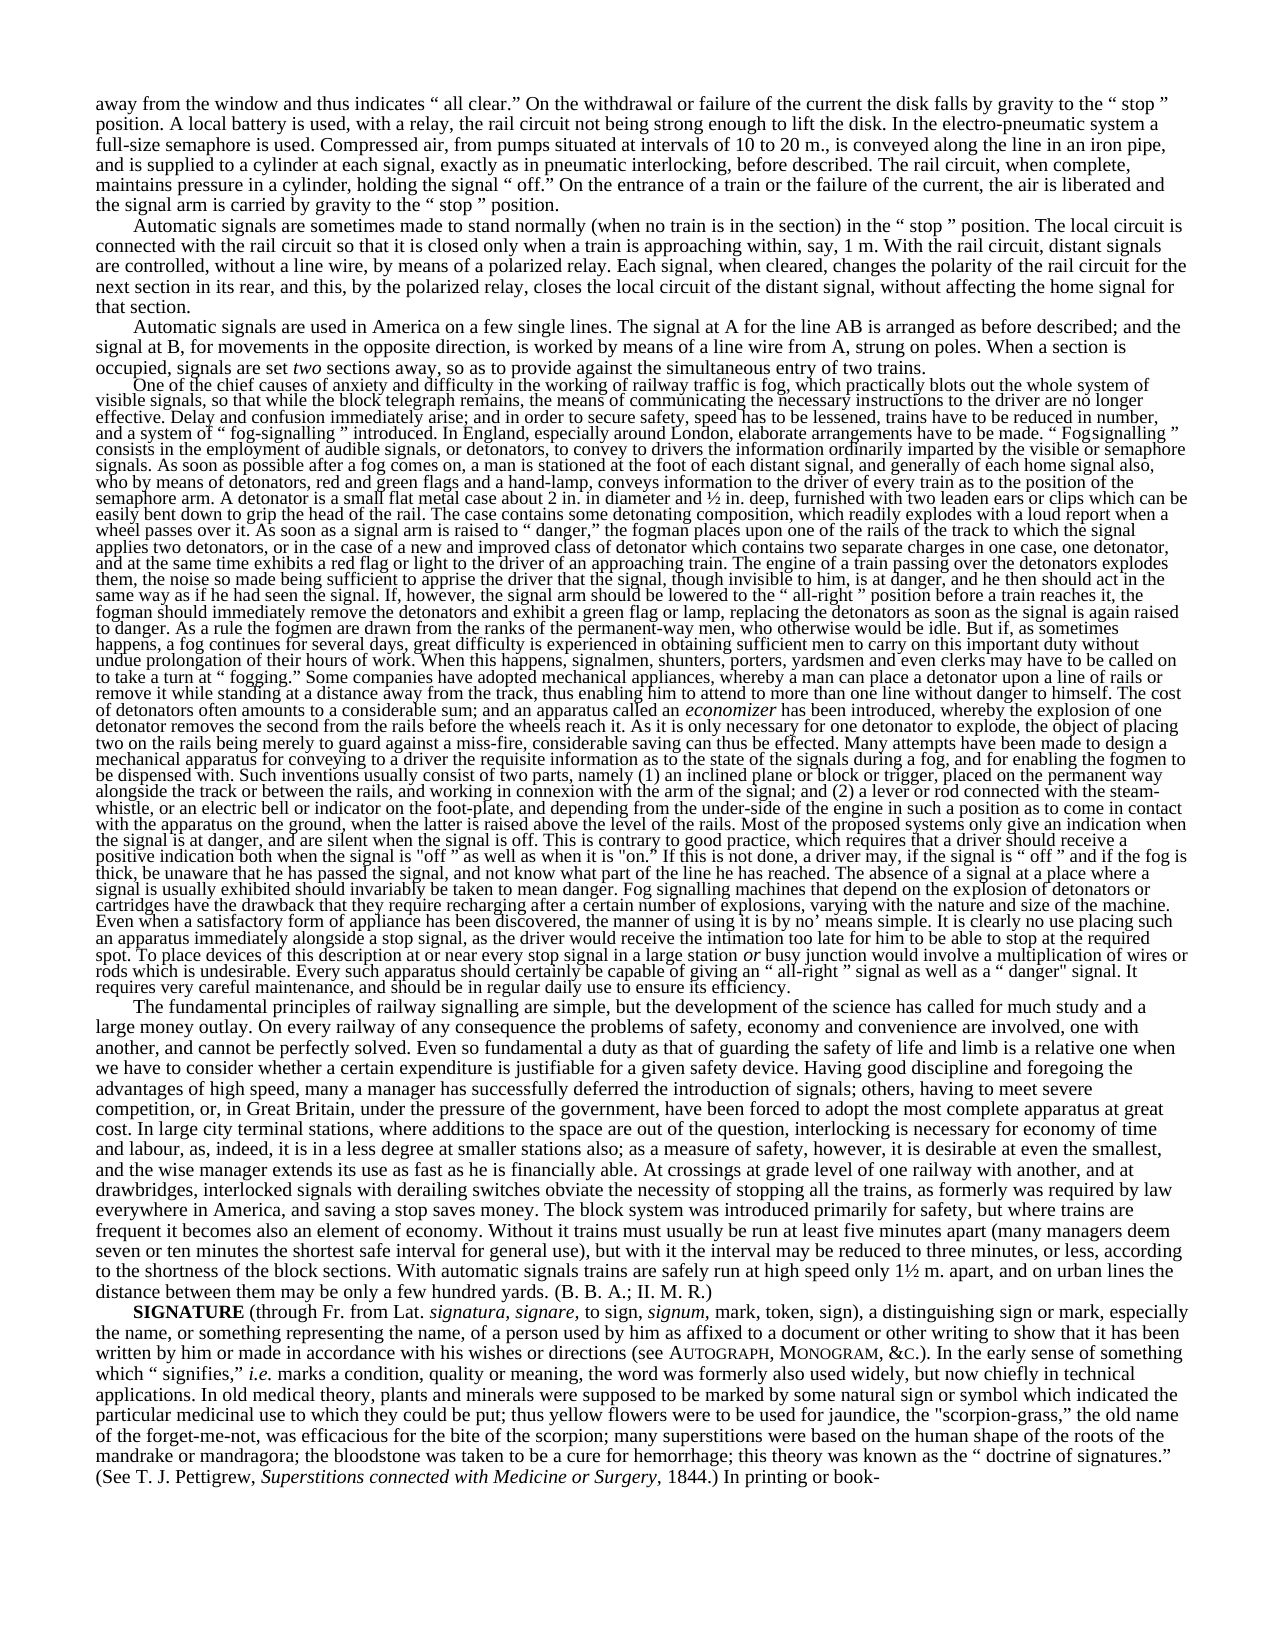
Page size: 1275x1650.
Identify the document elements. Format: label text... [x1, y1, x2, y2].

text Automatic signals are sometimes made to stand normally (when no train is in the section) in the “ stop ” position. The local circuit is connected with the rail circuit so that it is closed only when a train is approaching within, say, 1 m. With the rail circuit, distant signals are controlled, without a line wire, by means of a polarized relay. Each signal, when cleared, changes the polarity of the rail circuit for the next section in its rear, and this, by the polarized relay, closes the local circuit of the distant signal, without affecting the home signal for that section. [95, 216, 1190, 318]
text Automatic signals are used in America on a few single lines. The signal at A for the line AB is arranged as before described; and the signal at B, for movements in the opposite direction, is worked by means of a line wire from A, strung on poles. When a section is occupied, signals are set two sections away, so as to provide against the simultaneous entry of two trains. [95, 318, 1190, 378]
text One of the chief causes of anxiety and difficulty in the working of railway traffic is fog, which practically blots out the whole system of visible signals, so that while the block telegraph remains, the means of communicating the necessary instructions to the driver are no longer effective. Delay and confusion immediately arise; and in order to secure safety, speed has to be lessened, trains have to be reduced in number, and a system of “ fog-signalling ” introduced. In England, especially around London, elaborate arrangements have to be made. “ Fogsignalling ” consists in the employment of audible signals, or detonators, to convey to drivers the information ordinarily imparted by the visible or semaphore signals. As soon as possible after a fog comes on, a man is stationed at the foot of each distant signal, and generally of each home signal also, who by means of detonators, red and green flags and a hand-lamp, conveys information to the driver of every train as to the position of the semaphore arm. A detonator is a small flat metal case about 2 in. in diameter and ½ in. deep, furnished with two leaden ears or clips which can be easily bent down to grip the head of the rail. The case contains some detonating composition, which readily explodes with a loud report when a wheel passes over it. As soon as a signal arm is raised to “ danger,” the fogman places upon one of the rails of the track to which the signal applies two detonators, or in the case of a new and improved class of detonator which contains two separate charges in one case, one detonator, and at the same time exhibits a red flag or light to the driver of an approaching train. The engine of a train passing over the detonators explodes them, the noise so made being sufficient to apprise the driver that the signal, though invisible to him, is at danger, and he then should act in the same way as if he had seen the signal. If, however, the signal arm should be lowered to the “ all-right ” position before a train reaches it, the fogman should immediately remove the detonators and exhibit a green flag or lamp, replacing the detonators as soon as the signal is again raised to danger. As a rule the fogmen are drawn from the ranks of the permanent-way men, who otherwise would be idle. But if, as sometimes happens, a fog continues for several days, great difficulty is experienced in obtaining sufficient men to carry on this important duty without undue prolongation of their hours of work. When this happens, signalmen, shunters, porters, yardsmen and even clerks may have to be called on to take a turn at “ fogging.” Some companies have adopted mechanical appliances, whereby a man can place a detonator upon a line of rails or remove it while standing at a distance away from the track, thus enabling him to attend to more than one line without danger to himself. The cost of detonators often amounts to a considerable sum; and an apparatus called an economizer has been introduced, whereby the explosion of one detonator removes the second from the rails before the wheels reach it. As it is only necessary for one detonator to explode, the object of placing two on the rails being merely to guard against a miss-fire, considerable saving can thus be effected. Many attempts have been made to design a mechanical apparatus for conveying to a driver the requisite information as to the state of the signals during a fog, and for enabling the fogmen to be dispensed with. Such inventions usually consist of two parts, namely (1) an inclined plane or block or trigger, placed on the permanent way alongside the track or between the rails, and working in connexion with the arm of the signal; and (2) a lever or rod connected with the steam-whistle, or an electric bell or indicator on the foot-plate, and depending from the under-side of the engine in such a position as to come in contact with the apparatus on the ground, when the latter is raised above the level of the rails. Most of the proposed systems only give an indication when the signal is at danger, and are silent when the signal is off. This is contrary to good practice, which requires that a driver should receive a positive indication both when the signal is "off ” as well as when it is "on.” If this is not done, a driver may, if the signal is “ off ” and if the fog is thick, be unaware that he has passed the signal, and not know what part of the line he has reached. The absence of a signal at a place where a signal is usually exhibited should invariably be taken to mean danger. Fog signalling machines that depend on the explosion of detonators or cartridges have the drawback that they require recharging after a certain number of explosions, varying with the nature and size of the machine. Even when a satisfactory form of appliance has been discovered, the manner of using it is by no’ means simple. It is clearly no use placing such an apparatus immediately alongside a stop signal, as the driver would receive the intimation too late for him to be able to stop at the required spot. To place devices of this description at or near every stop signal in a large station or busy junction would involve a multiplication of wires or rods which is undesirable. Every such apparatus should certainly be capable of giving an “ all-right ” signal as well as a “ danger" signal. It requires very careful maintenance, and should be in regular daily use to ensure its efficiency. [95, 378, 1190, 998]
text SIGNATURE (through Fr. from Lat. signatura, signare, to sign, signum, mark, token, sign), a distinguishing sign or mark, especially the name, or something representing the name, of a person used by him as affixed to a document or other writing to show that it has been written by him or made in accordance with his wishes or directions (see Autograph, Monogram, &c.). In the early sense of something which “ signifies,” i.e. marks a condition, quality or meaning, the word was formerly also used widely, but now chiefly in technical applications. In old medical theory, plants and minerals were supposed to be marked by some natural sign or symbol which indicated the particular medicinal use to which they could be put; thus yellow flowers were to be used for jaundice, the "scorpion-grass,” the old name of the forget-me-not, was efficacious for the bite of the scorpion; many superstitions were based on the human shape of the roots of the mandrake or mandragora; the bloodstone was taken to be a cure for hemorrhage; this theory was known as the “ doctrine of signatures.” (See T. J. Pettigrew, Superstitions connected with Medicine or Surgery, 1844.) In printing or book- [95, 1302, 1190, 1488]
text away from the window and thus indicates “ all clear.” On the withdrawal or failure of the current the disk falls by gravity to the “ stop ” position. A local battery is used, with a relay, the rail circuit not being strong enough to lift the disk. In the electro-pneumatic system a full-size semaphore is used. Compressed air, from pumps situated at intervals of 10 to 20 m., is conveyed along the line in an iron pipe, and is supplied to a cylinder at each signal, exactly as in pneumatic interlocking, before described. The rail circuit, when complete, maintains pressure in a cylinder, holding the signal “ off.” On the entrance of a train or the failure of the current, the air is liberated and the signal arm is carried by gravity to the “ stop ” position. [95, 94, 1190, 216]
text The fundamental principles of railway signalling are simple, but the development of the science has called for much study and a large money outlay. On every railway of any consequence the problems of safety, economy and convenience are involved, one with another, and cannot be perfectly solved. Even so fundamental a duty as that of guarding the safety of life and limb is a relative one when we have to consider whether a certain expenditure is justifiable for a given safety device. Having good discipline and foregoing the advantages of high speed, many a manager has successfully deferred the introduction of signals; others, having to meet severe competition, or, in Great Britain, under the pressure of the government, have been forced to adopt the most complete apparatus at great cost. In large city terminal stations, where additions to the space are out of the question, interlocking is necessary for economy of time and labour, as, indeed, it is in a less degree at smaller stations also; as a measure of safety, however, it is desirable at even the smallest, and the wise manager extends its use as fast as he is financially able. At crossings at grade level of one railway with another, and at drawbridges, interlocked signals with derailing switches obviate the necessity of stopping all the trains, as formerly was required by law everywhere in America, and saving a stop saves money. The block system was introduced primarily for safety, but where trains are frequent it becomes also an element of economy. Without it trains must usually be run at least five minutes apart (many managers deem seven or ten minutes the shortest safe interval for general use), but with it the interval may be reduced to three minutes, or less, according to the shortness of the block sections. With automatic signals trains are safely run at high speed only 1½ m. apart, and on urban lines the distance between them may be only a few hundred yards. (B. B. A.; II. Μ. R.) [95, 998, 1190, 1302]
